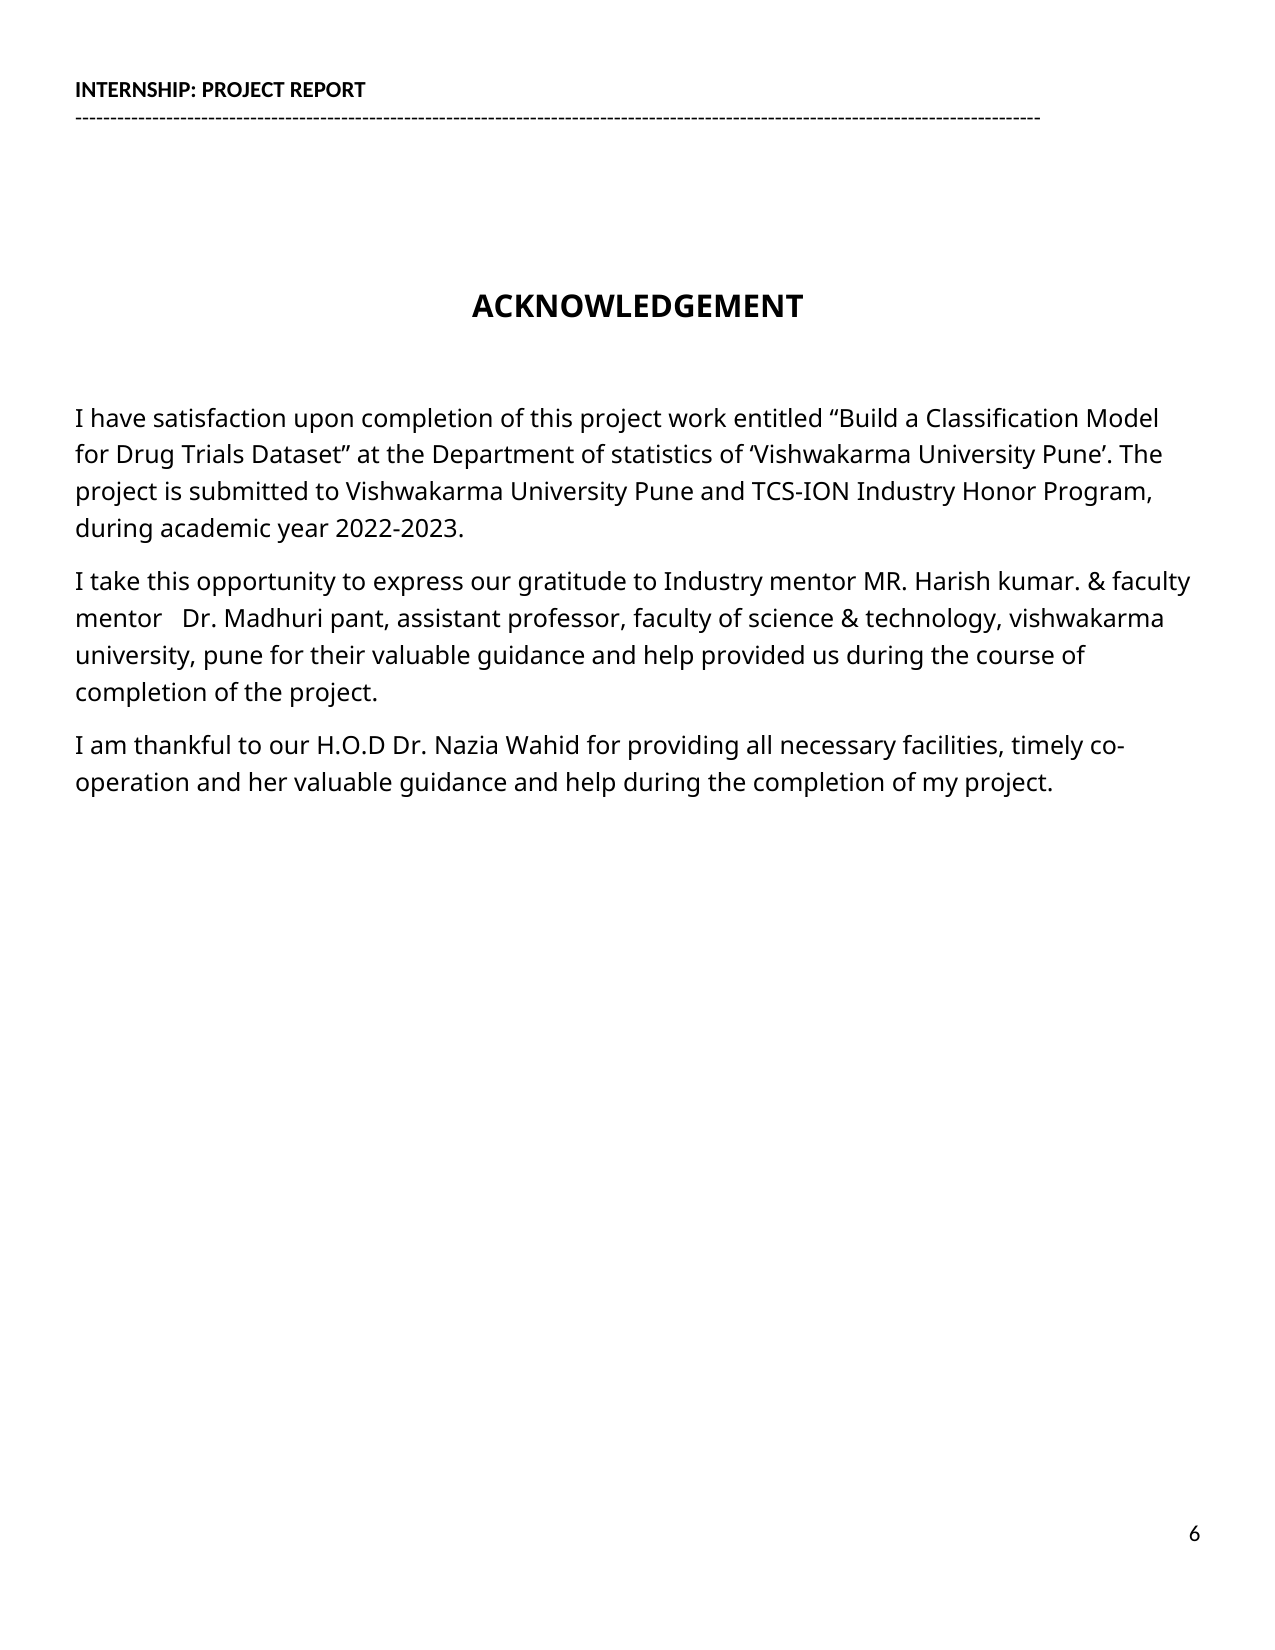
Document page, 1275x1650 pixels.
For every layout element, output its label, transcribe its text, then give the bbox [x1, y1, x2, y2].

text I have satisfaction upon completion of this project work entitled “Build a Classification Model for Drug Trials Dataset” at the Department of statistics of ‘Vishwakarma University Pune’. The project is submitted to Vishwakarma University Pune and TCS-ION Industry Honor Program, during academic year 2022-2023. [75, 400, 1200, 544]
text I am thankful to our H.O.D Dr. Nazia Wahid for providing all necessary facilities, timely co-operation and her valuable guidance and help during the completion of my project. [75, 728, 1200, 798]
text I take this opportunity to express our gratitude to Industry mentor MR. Harish kumar. & faculty mentor Dr. Madhuri pant, assistant professor, faculty of science & technology, vishwakarma university, pune for their valuable guidance and help provided us during the course of completion of the project. [75, 564, 1200, 708]
text ACKNOWLEDGEMENT [75, 284, 1200, 327]
